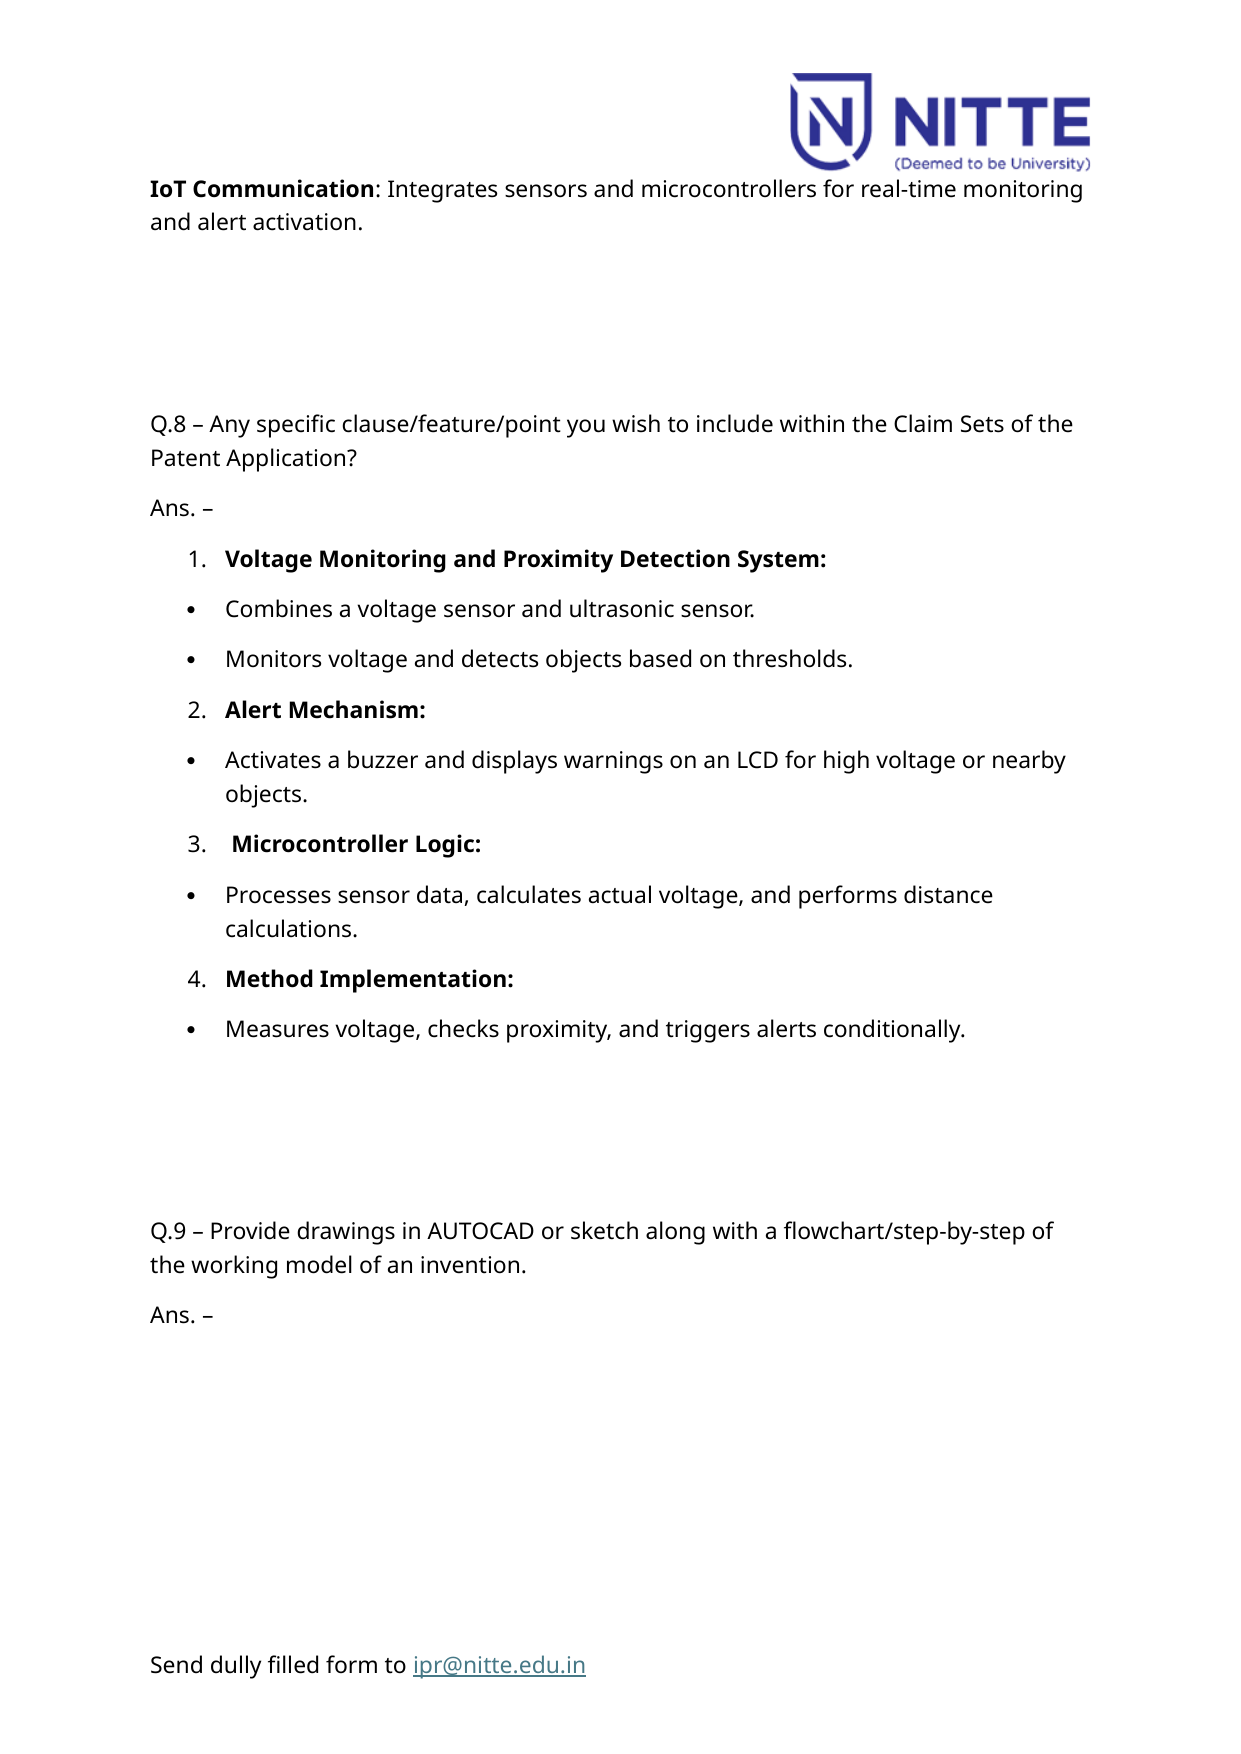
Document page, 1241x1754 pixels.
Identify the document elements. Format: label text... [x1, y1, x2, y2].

list Measures voltage, checks proximity, and triggers alerts conditionally. [187, 1013, 1090, 1044]
picture [790, 73, 1091, 173]
text Ans. – [150, 1299, 1090, 1330]
text Q.9 – Provide drawings in AUTOCAD or sketch along with a flowchart/step-by-step of the working model of an invention. [150, 1215, 1090, 1280]
list Combines a voltage sensor and ultrasonic sensor. [187, 593, 1090, 624]
list Method Implementation: [187, 963, 1090, 994]
list Alert Mechanism: [187, 694, 1090, 725]
text Ans. – [150, 492, 1090, 523]
list Processes sensor data, calculates actual voltage, and performs distance calculations. [187, 879, 1090, 944]
text IoT Communication: Integrates sensors and microcontrollers for real-time monitoring and alert activation. [150, 172, 1090, 237]
text Q.8 – Any specific clause/feature/point you wish to include within the Claim Sets of the Patent Application? [150, 408, 1090, 473]
list Voltage Monitoring and Proximity Detection System: [187, 542, 1090, 574]
list Microcontroller Logic: [187, 828, 1090, 859]
list Activates a buzzer and displays warnings on an LCD for high voltage or nearby objects. [187, 744, 1090, 809]
list Monitors voltage and detects objects based on thresholds. [187, 643, 1090, 674]
